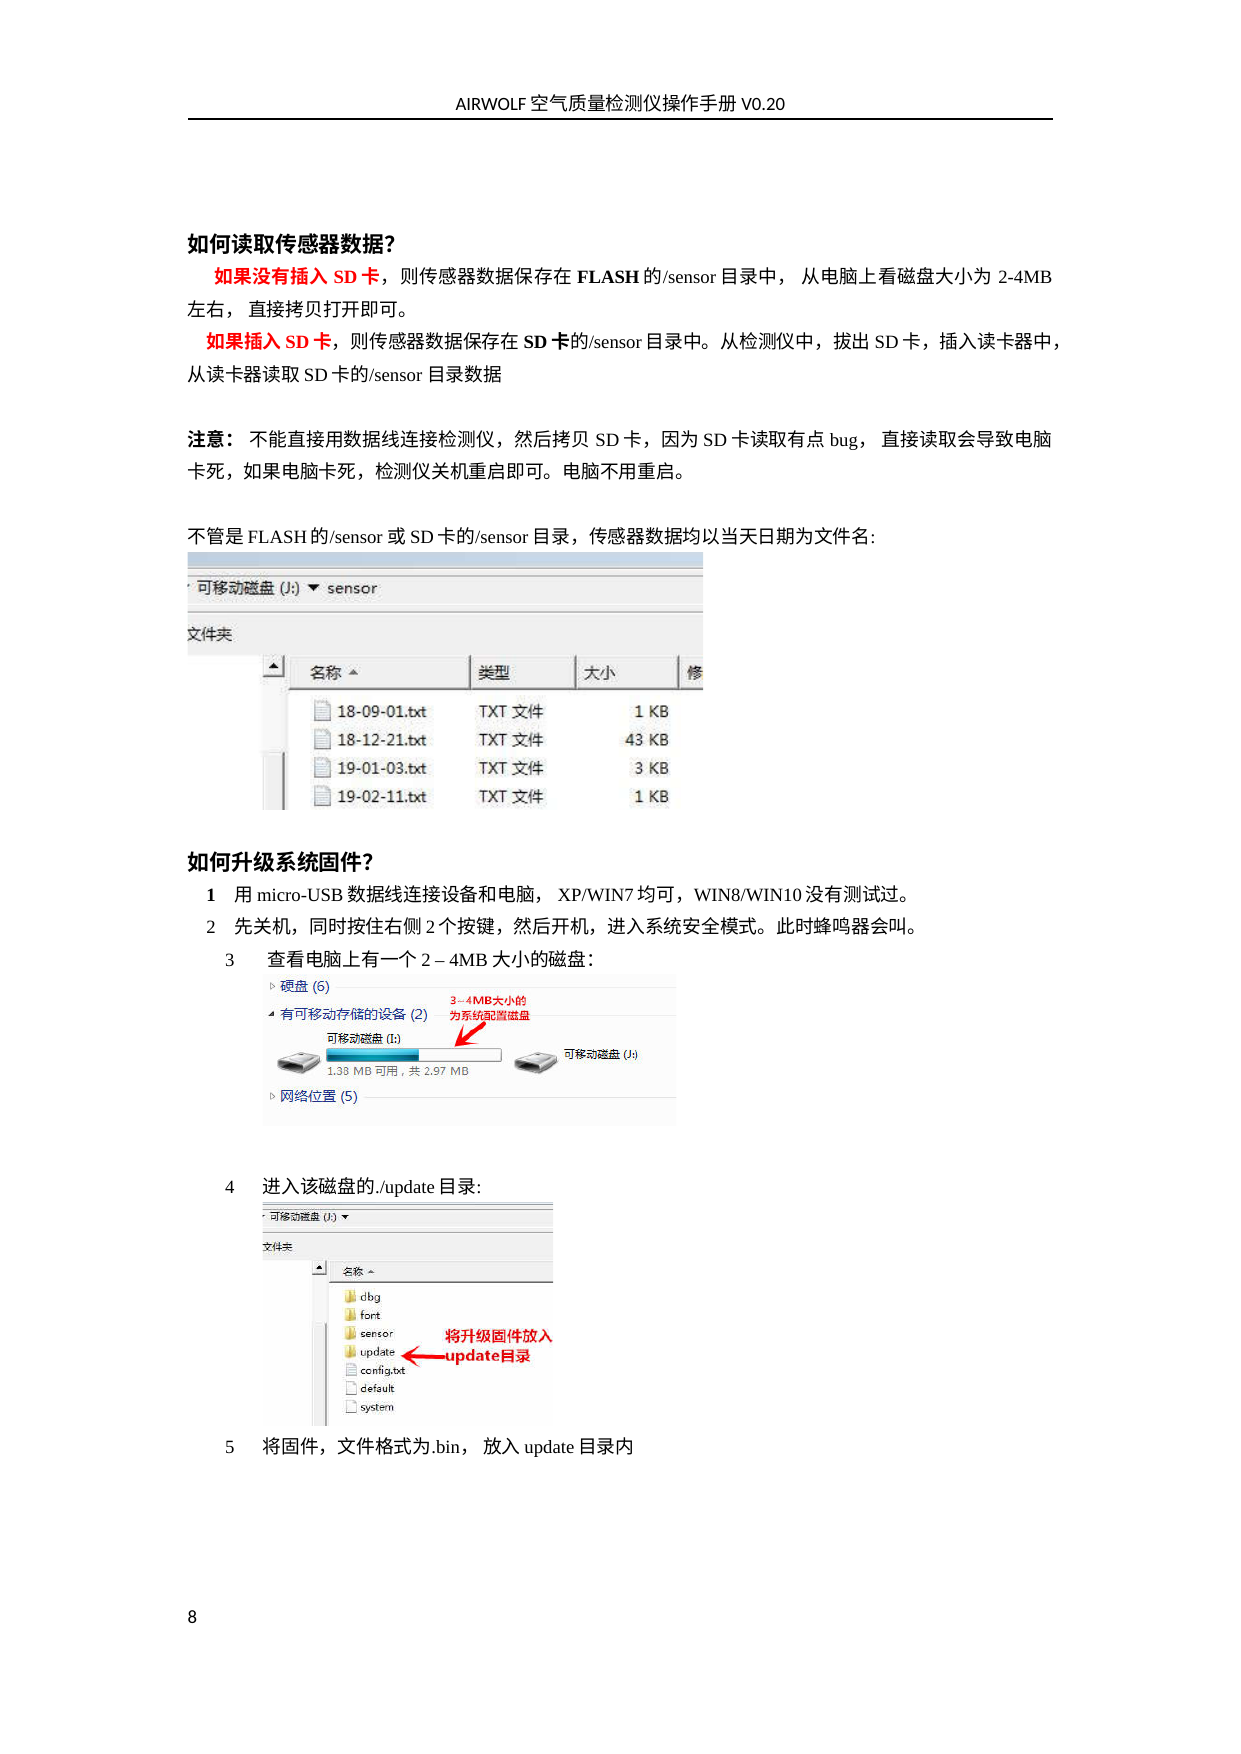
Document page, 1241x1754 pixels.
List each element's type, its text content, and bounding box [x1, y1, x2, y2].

text 注意： 不能直接用数据线连接检测仪，然后拷贝SD卡，因为SD卡读取有点bug， 直接读取会导致电脑卡死，如果电脑卡死，检测仪关机重启即可。电脑不用重启。 [187, 422, 1053, 487]
text 不管是FLASH的/sensor 或SD卡的/sensor 目录，传感器数据均以当天日期为文件名: [187, 519, 1053, 552]
text 如何读取传感器数据？ [187, 227, 1053, 259]
text 如果插入SD卡，则传感器数据保存在SD卡的/sensor目录中。从检测仪中，拔出SD卡，插入读卡器中，从读卡器读取SD卡的/sensor 目录数据 [187, 324, 1053, 389]
list 进入该磁盘的./update目录: [225, 1169, 1053, 1202]
text 2 先关机，同时按住右侧2个按键，然后开机，进入系统安全模式。此时蜂鸣器会叫。 [187, 909, 1053, 942]
text 如果没有插入SD卡，则传感器数据保存在FLASH的/sensor目录中， 从电脑上看磁盘大小为2-4MB左右， 直接拷贝打开即可。 [187, 259, 1053, 324]
picture [187, 552, 704, 810]
text 如何升级系统固件？ [187, 844, 1053, 877]
list 查看电脑上有一个2 – 4MB 大小的磁盘： [225, 942, 1053, 974]
text 1 用micro-USB数据线连接设备和电脑， XP/WIN7均可，WIN8/WIN10没有测试过。 [187, 877, 1053, 909]
picture [262, 974, 677, 1126]
list 将固件，文件格式为.bin， 放入update目录内 [225, 1429, 1053, 1462]
picture [262, 1202, 554, 1426]
